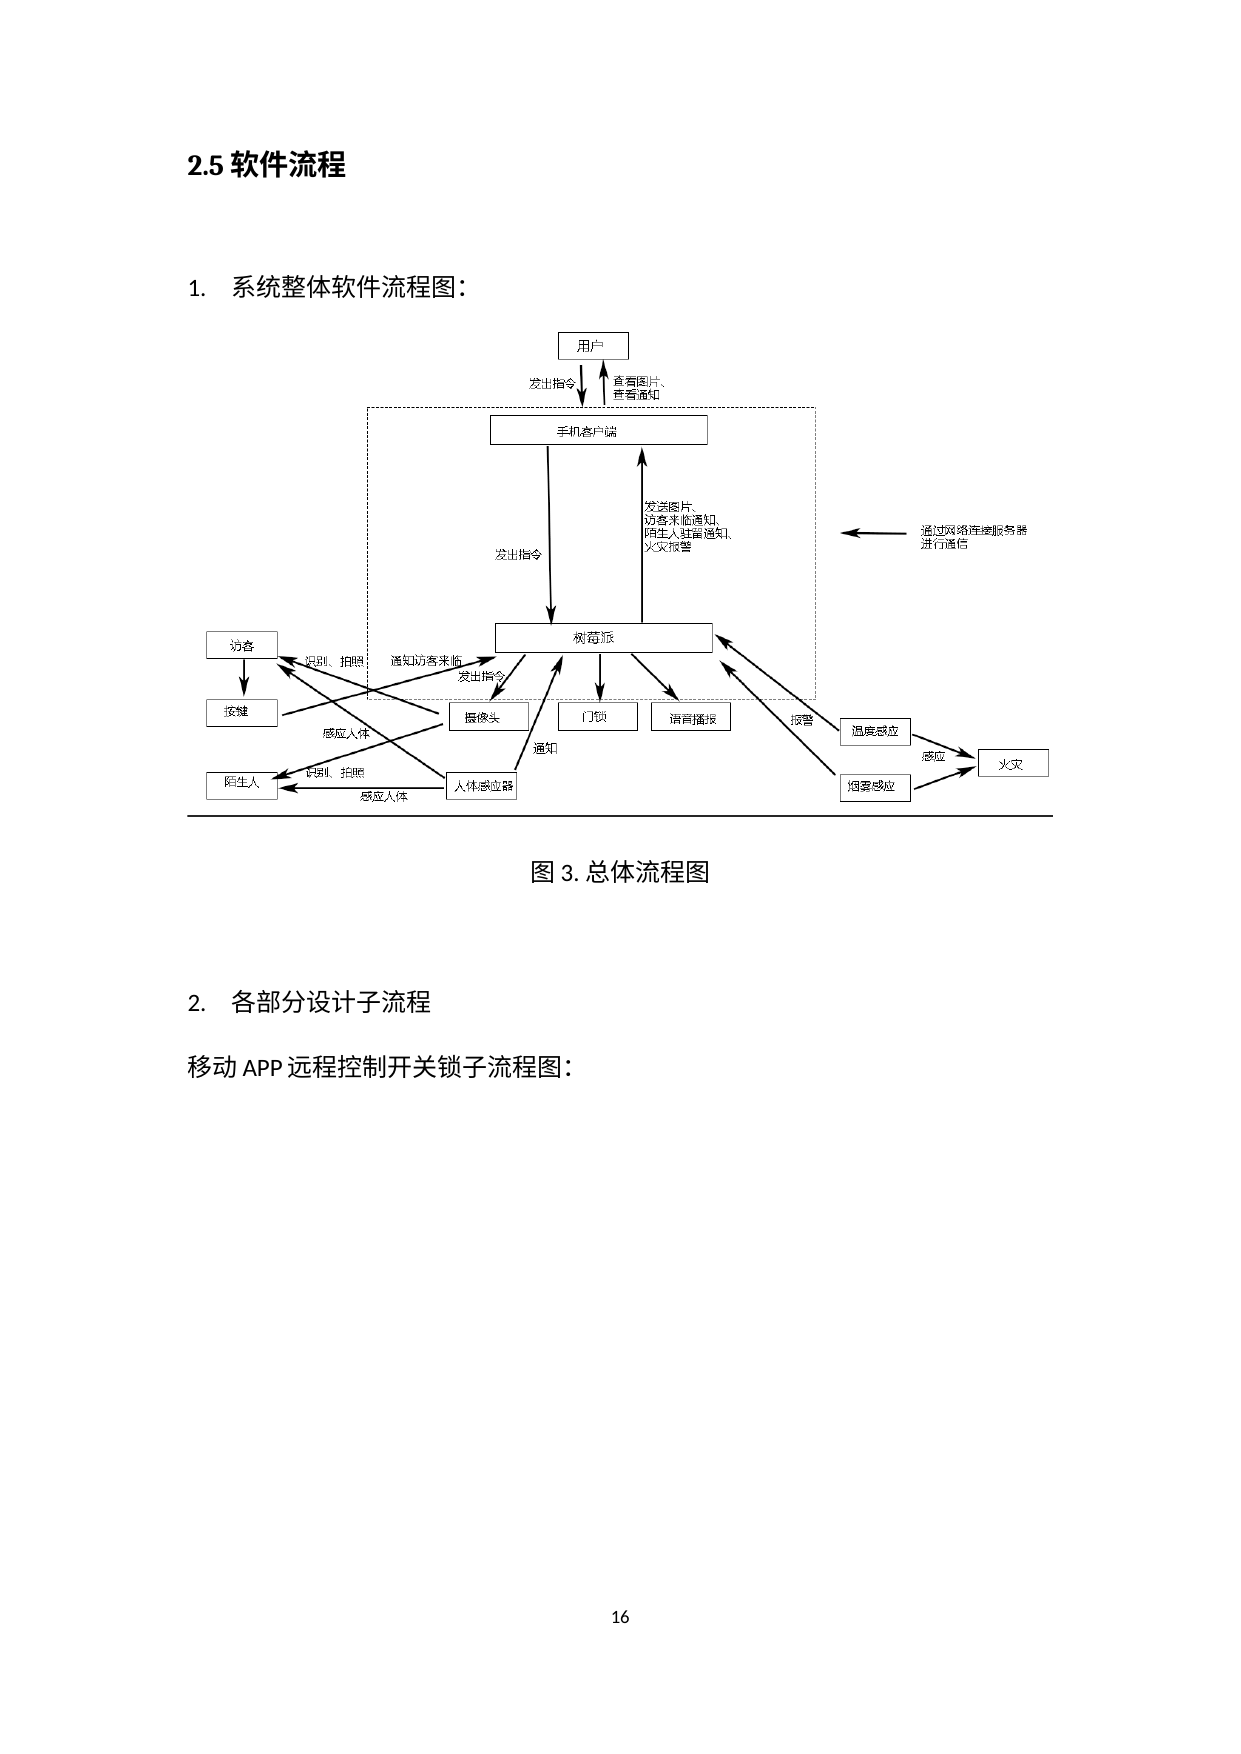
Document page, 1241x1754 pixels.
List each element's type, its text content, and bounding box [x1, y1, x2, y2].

text 移动APP远程控制开关锁子流程图： [187, 1033, 1053, 1098]
text 图3. 总体流程图 [187, 838, 1053, 903]
picture [187, 317, 1053, 817]
list 系统整体软件流程图： [187, 253, 1053, 317]
subtitle 2.5软件流程 [187, 130, 1053, 195]
list 各部分设计子流程 [187, 968, 1053, 1033]
